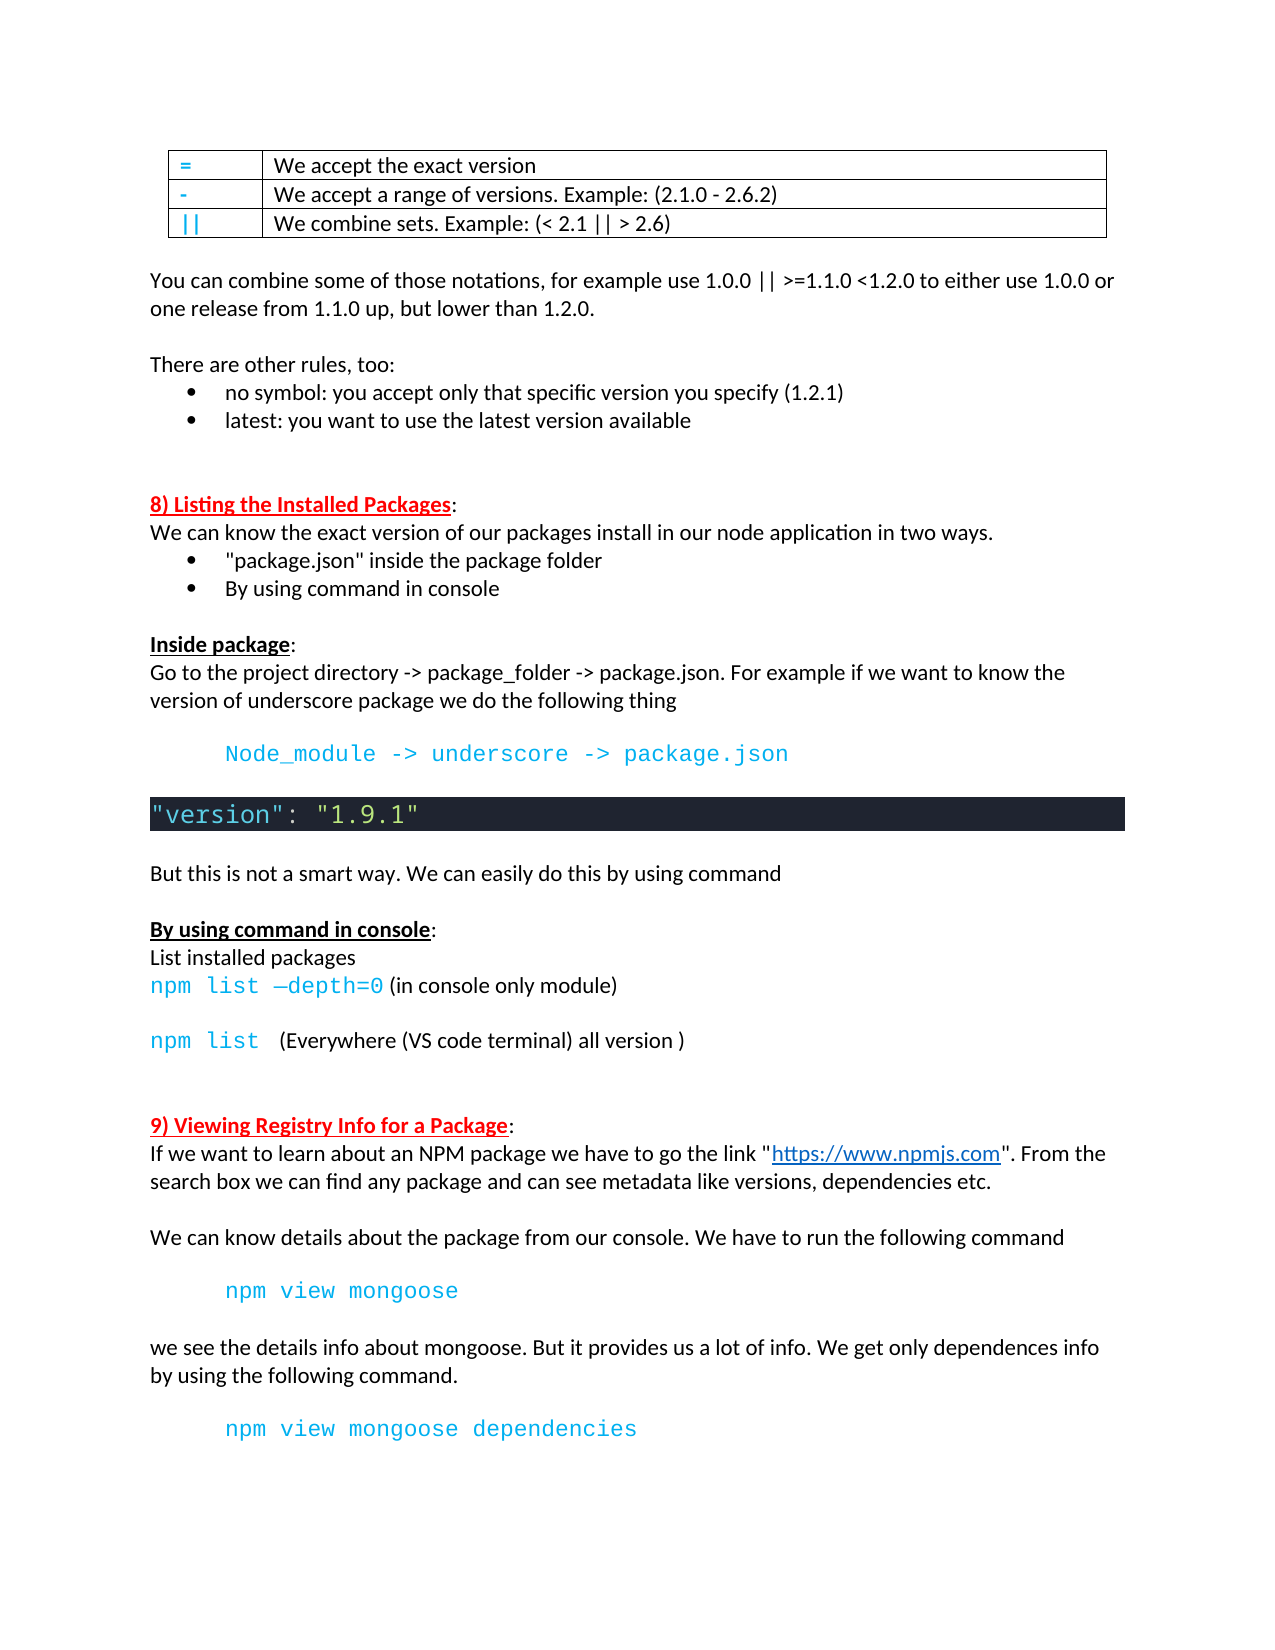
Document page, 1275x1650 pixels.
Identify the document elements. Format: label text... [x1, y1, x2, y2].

text But this is not a smart way. We can easily do this by using command [150, 859, 1125, 887]
text 9) Viewing Registry Info for a Package: [150, 1111, 1125, 1139]
text npm view mongoose dependencies [150, 1417, 1125, 1443]
text If we want to learn about an NPM package we have to go the link "https://www.npmjs.com". From the search box we can find any package and can see metadata like versions, dependencies etc. [150, 1139, 1125, 1195]
text We can know details about the package from our console. We have to run the following command [150, 1223, 1125, 1251]
text npm list (Everywhere (VS code terminal) all version ) [150, 1026, 1125, 1055]
list By using command in console [187, 574, 1125, 602]
table_cell We accept the exact version [263, 151, 1106, 179]
table_cell We combine sets. Example: (< 2.1 || > 2.6) [263, 209, 1106, 237]
text npm view mongoose [150, 1279, 1125, 1305]
text npm list —depth=0 (in console only module) [150, 971, 1125, 1000]
text we see the details info about mongoose. But it provides us a lot of info. We get only dependences info by using the following command. [150, 1333, 1125, 1389]
table_cell = [169, 151, 262, 179]
text We can know the exact version of our packages install in our node application in two ways. [150, 518, 1125, 546]
table_cell We accept a range of versions. Example: (2.1.0 - 2.6.2) [263, 180, 1106, 208]
text You can combine some of those notations, for example use 1.0.0 || >=1.1.0 <1.2.0 to either use 1.0.0 or one release from 1.1.0 up, but lower than 1.2.0. [150, 266, 1125, 322]
table_cell || [169, 209, 262, 237]
text There are other rules, too: [150, 350, 1125, 378]
text Inside package: [150, 631, 1125, 658]
text By using command in console: [150, 915, 1125, 943]
list no symbol: you accept only that specific version you specify (1.2.1) [187, 378, 1125, 406]
text Node_module -> underscore -> package.json [150, 743, 1125, 768]
text Go to the project directory -> package_folder -> package.json. For example if we want to know the version of underscore package we do the following thing [150, 658, 1125, 714]
table_cell - [169, 180, 262, 208]
list latest: you want to use the latest version available [187, 406, 1125, 434]
text 8) Listing the Installed Packages: [150, 490, 1125, 518]
text "version": "1.9.1" [150, 797, 1125, 831]
list "package.json" inside the package folder [187, 546, 1125, 574]
text List installed packages [150, 943, 1125, 971]
